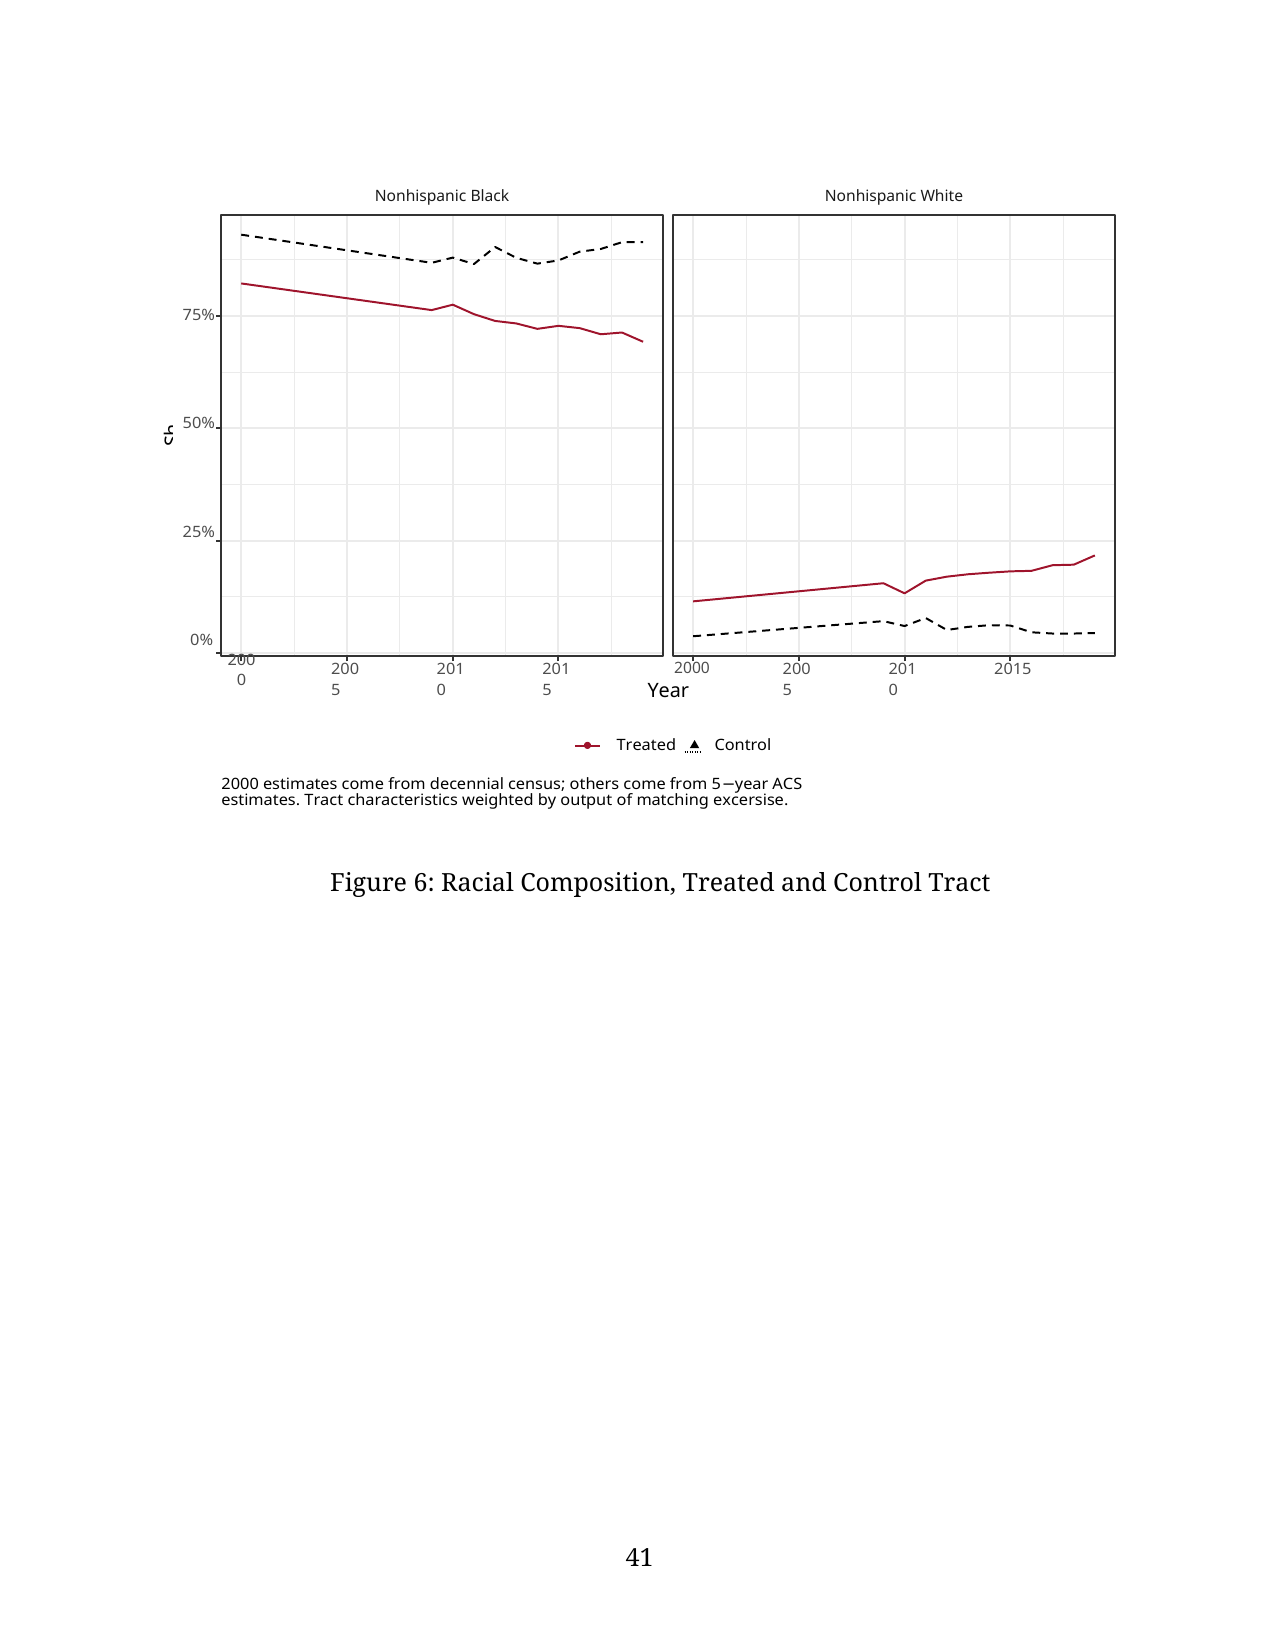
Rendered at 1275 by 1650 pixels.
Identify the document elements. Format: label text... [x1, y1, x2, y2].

text 2000 [594, 657, 709, 677]
text 75% [182, 304, 1275, 325]
text Year [647, 677, 713, 703]
text 2005 [782, 657, 819, 700]
text Treated Control [137, 733, 1250, 755]
text 2000 estimates come from decennial census; others come from 5−year ACS estimates. Tract characteristics weighted by output of matching excersise. [221, 776, 839, 810]
text 2000 [223, 649, 260, 689]
text 0% [143, 629, 260, 649]
text 50% [182, 412, 1275, 433]
text 2005 [331, 657, 367, 700]
text 2015 [542, 657, 579, 700]
text 25% [182, 521, 1275, 542]
text 2015 [994, 657, 1275, 679]
text 2010 [436, 657, 473, 700]
text Figure 6: Racial Composition, Treated and Control Tract [330, 865, 1275, 899]
text 2010 [888, 657, 925, 700]
